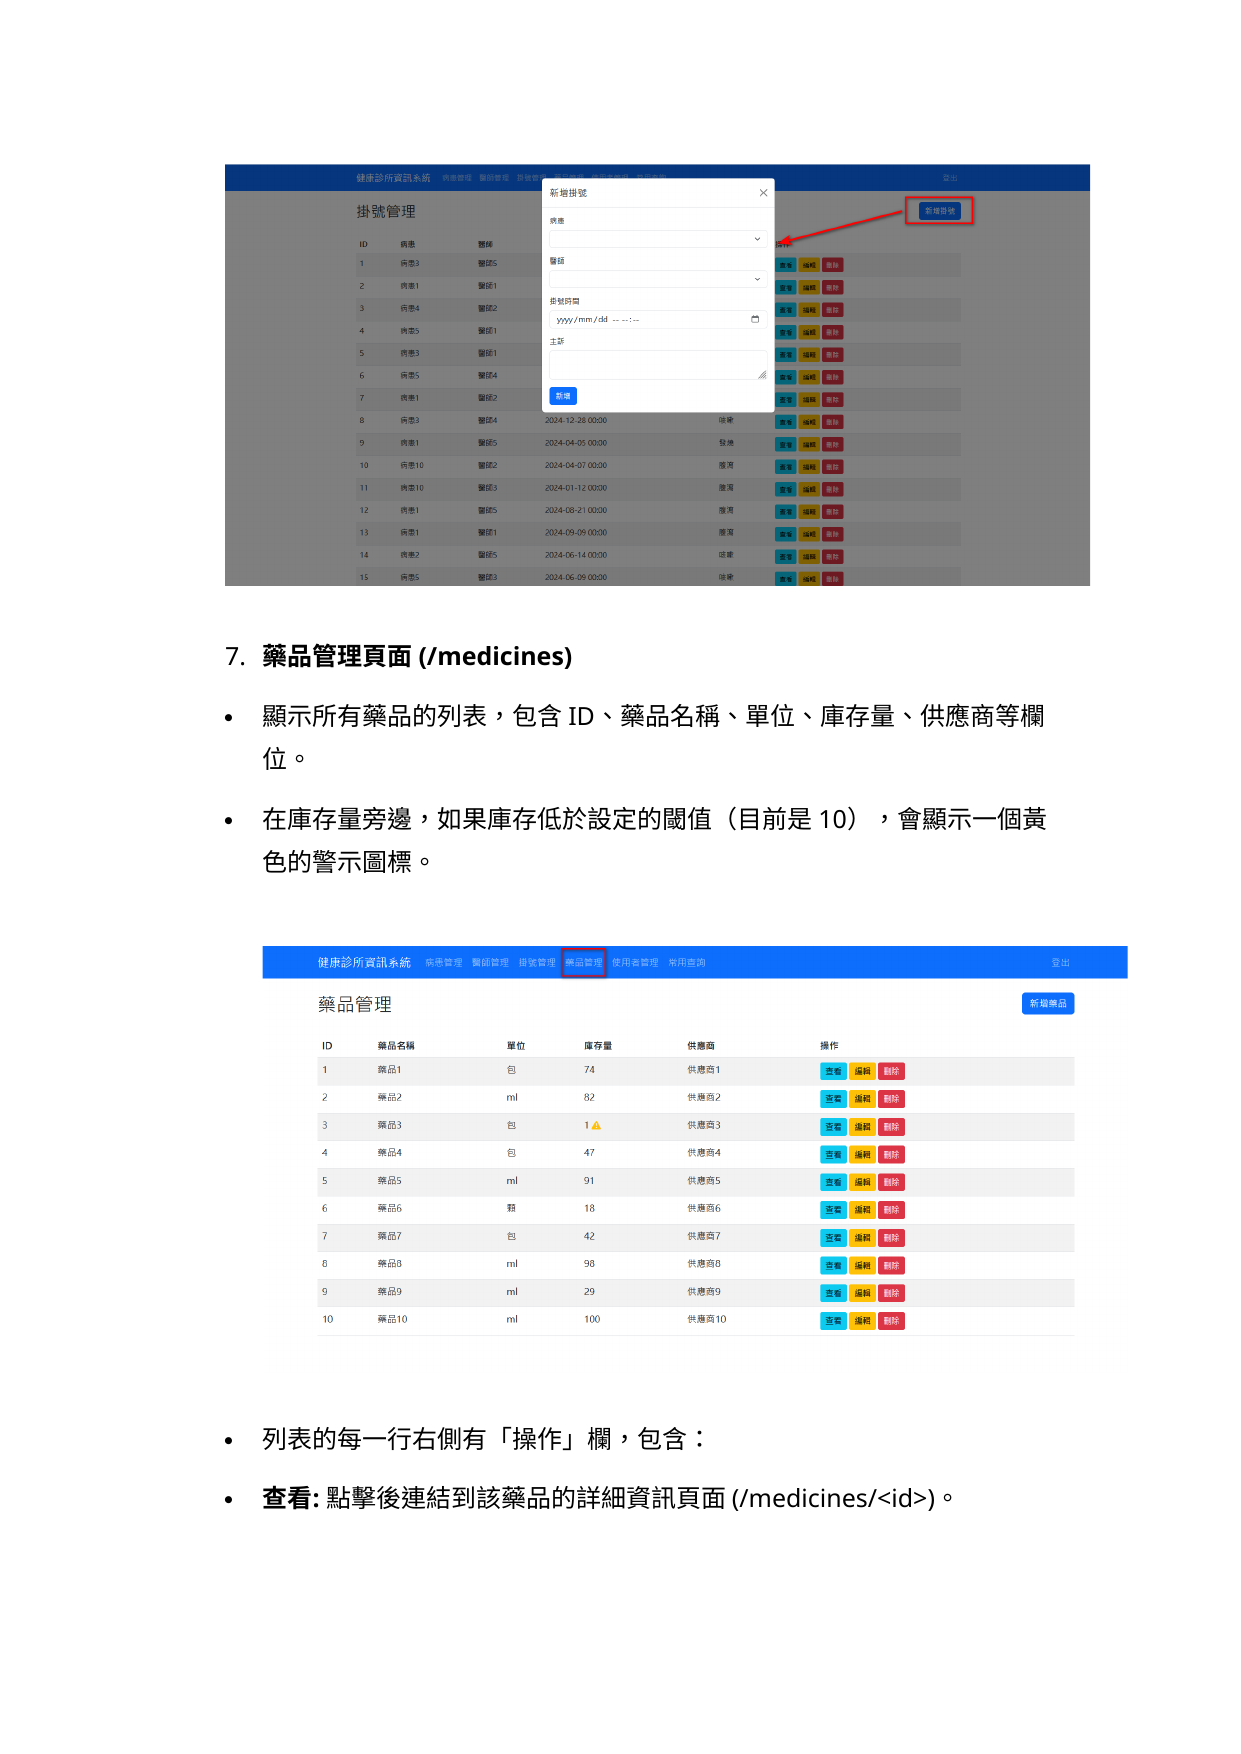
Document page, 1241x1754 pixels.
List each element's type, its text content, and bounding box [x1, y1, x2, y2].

list 查看: 點擊後連結到該藥品的詳細資訊頁面 (/medicines/<id>)。 [225, 1478, 1053, 1516]
list 顯示所有藥品的列表，包含 ID、藥品名稱、單位、庫存量、供應商等欄位。 [225, 696, 1053, 776]
list 列表的每一行右側有「操作」欄，包含： [225, 1418, 1053, 1456]
picture [262, 946, 1128, 1373]
picture [225, 164, 1091, 586]
list 藥品管理頁面 (/medicines) [225, 636, 1053, 674]
